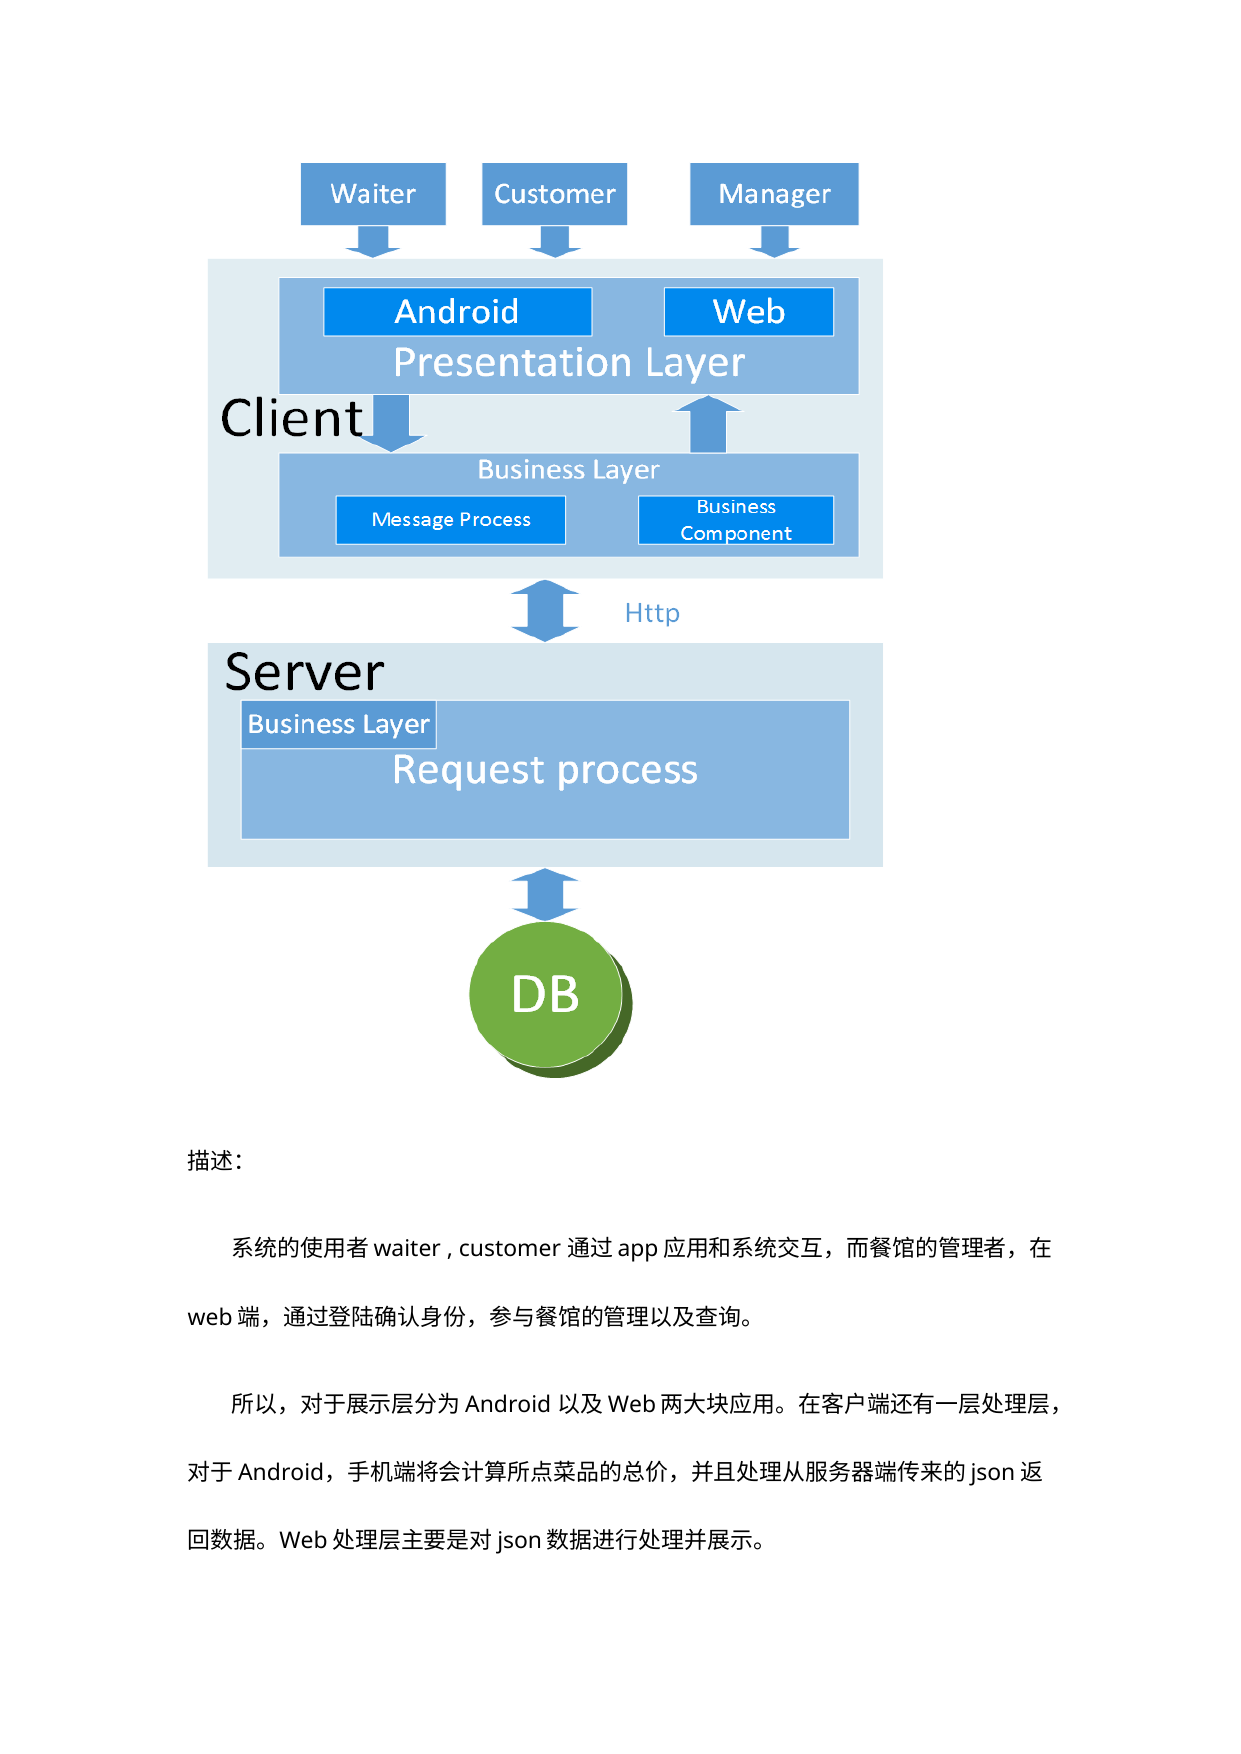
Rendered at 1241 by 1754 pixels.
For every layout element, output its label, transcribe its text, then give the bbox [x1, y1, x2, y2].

text 描述： [187, 1127, 1053, 1192]
picture [187, 162, 884, 1079]
text 所以，对于展示层分为Android 以及Web两大块应用。在客户端还有一层处理层，对于Android，手机端将会计算所点菜品的总价，并且处理从服务器端传来的json返回数据。Web处理层主要是对json数据进行处理并展示。 [187, 1370, 1053, 1571]
text 系统的使用者waiter , customer 通过app应用和系统交互，而餐馆的管理者，在web端，通过登陆确认身份，参与餐馆的管理以及查询。 [187, 1214, 1053, 1347]
